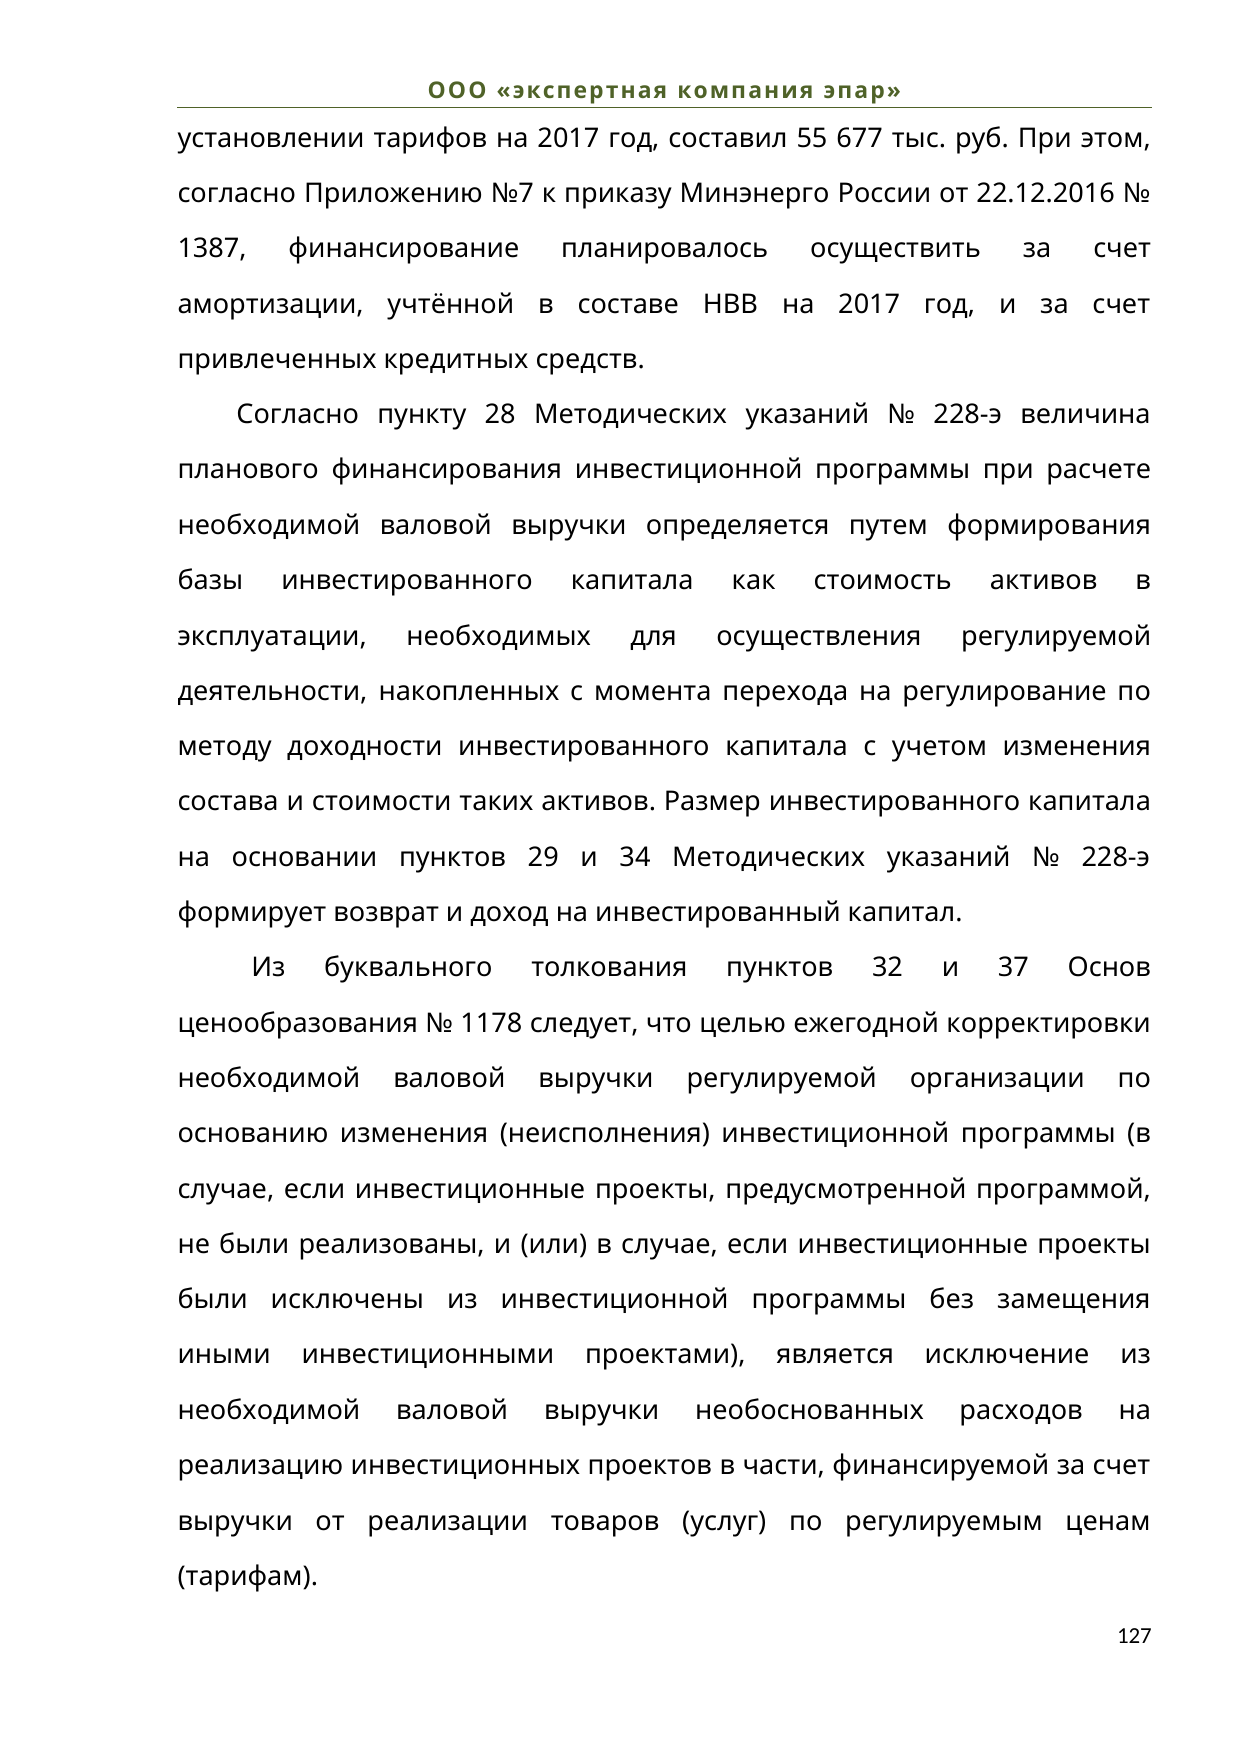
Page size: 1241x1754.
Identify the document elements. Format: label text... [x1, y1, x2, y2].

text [177, 118, 1152, 376]
text Из буквального толкования пунктов 32 и 37 Основ ценообразования № 1178 следует, что целью ежегодной корректировки необходимой валовой выручки регулируемой организации по основанию изменения (неисполнения) инвестиционной программы (в случае, если инвестиционные проекты, предусмотренной программой, не были реализованы, и (или) в случае, если инвестиционные проекты были исключены из инвестиционной программы без замещения иными инвестиционными проектами), является исключение из необходимой валовой выручки необоснованных расходов на реализацию инвестиционных проектов в части, финансируемой за счет выручки от реализации товаров (услуг) по регулируемым ценам (тарифам). [177, 948, 1152, 1593]
text Согласно пункту 28 Методических указаний № 228-э величина планового финансирования инвестиционной программы при расчете необходимой валовой выручки определяется путем формирования базы инвестированного капитала как стоимость активов в эксплуатации, необходимых для осуществления регулируемой деятельности, накопленных с момента перехода на регулирование по методу доходности инвестированного капитала с учетом изменения состава и стоимости таких активов. Размер инвестированного капитала на основании пунктов 29 и 34 Методических указаний № 228-э формирует возврат и доход на инвестированный капитал. [177, 395, 1152, 929]
